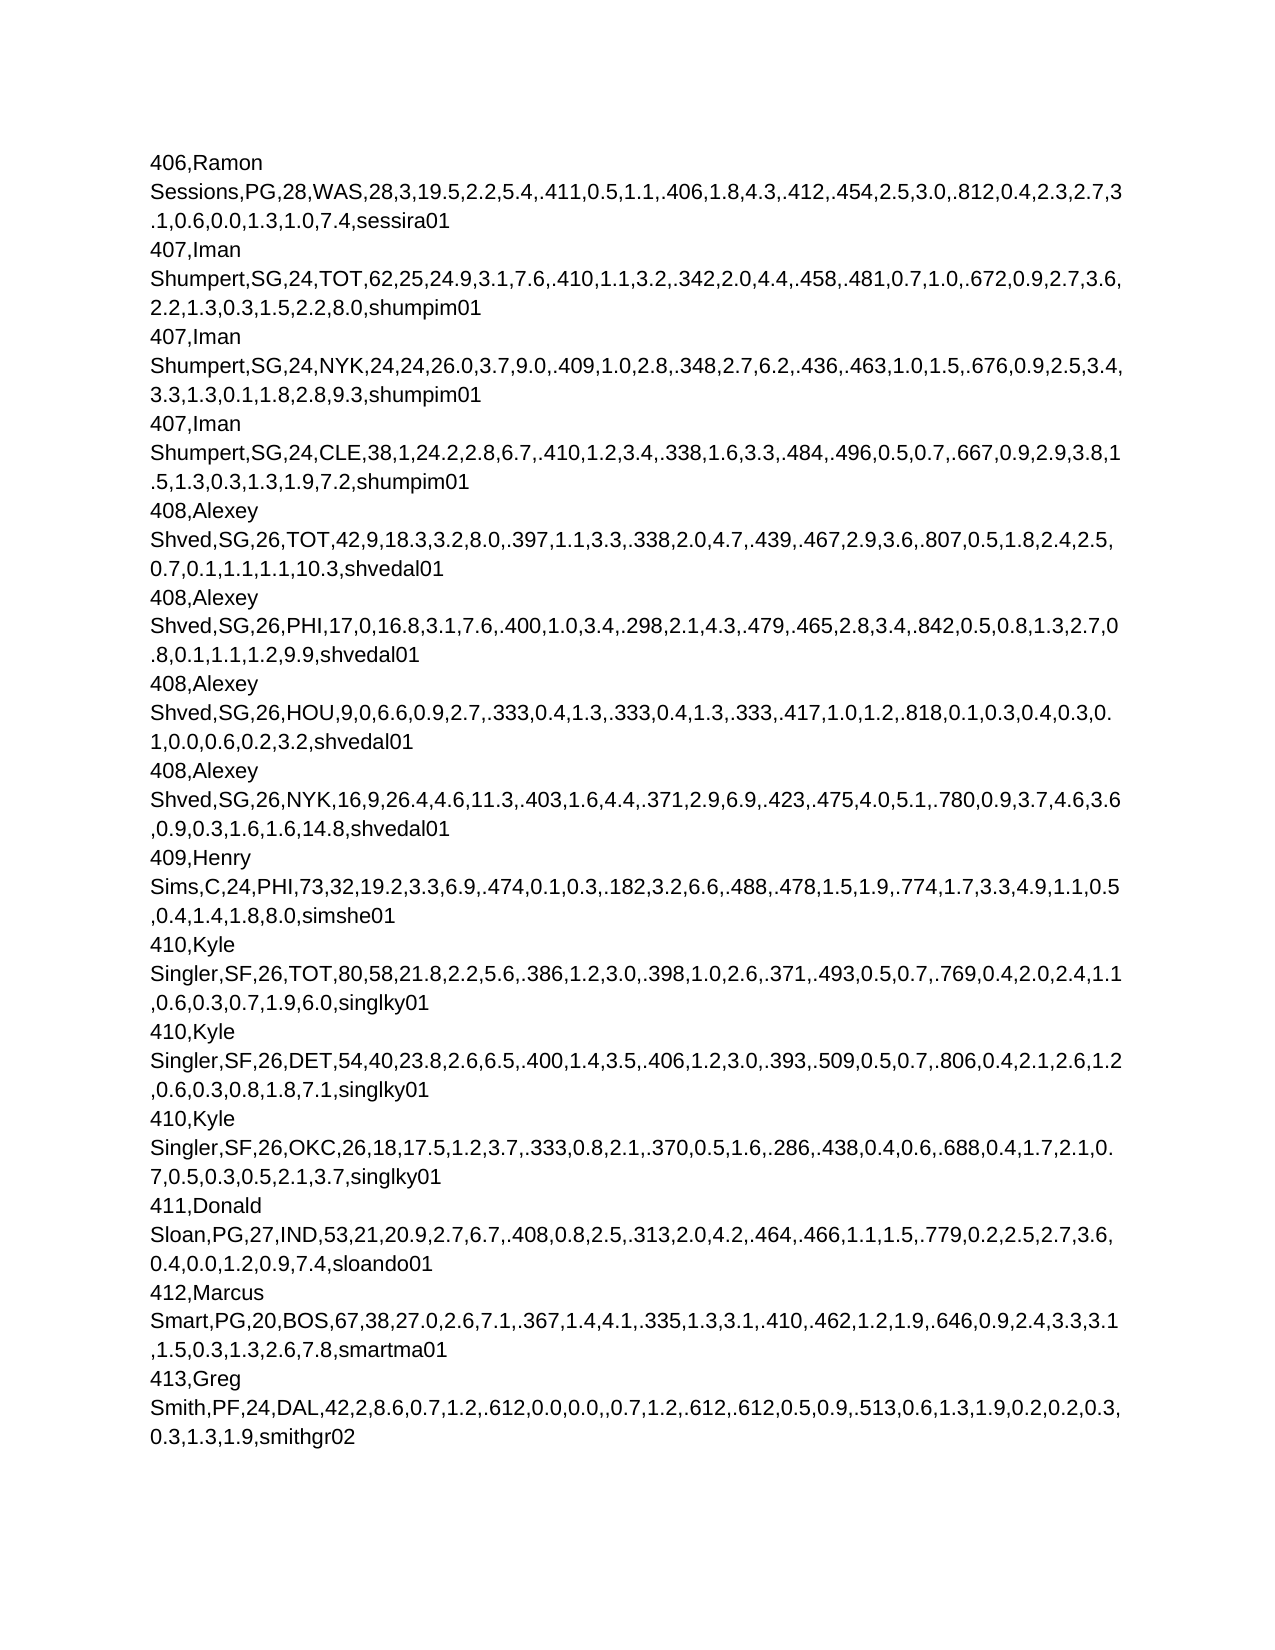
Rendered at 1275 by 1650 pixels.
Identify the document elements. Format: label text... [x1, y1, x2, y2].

text 406,Ramon Sessions,PG,28,WAS,28,3,19.5,2.2,5.4,.411,0.5,1.1,.406,1.8,4.3,.412,.454,2.5,3.0,.812,0.4,2.3,2.7,3.1,0.6,0.0,1.3,1.0,7.4,sessira01 [150, 150, 1125, 233]
text 407,Iman Shumpert,SG,24,TOT,62,25,24.9,3.1,7.6,.410,1.1,3.2,.342,2.0,4.4,.458,.481,0.7,1.0,.672,0.9,2.7,3.6,2.2,1.3,0.3,1.5,2.2,8.0,shumpim01 [150, 237, 1125, 320]
text 407,Iman Shumpert,SG,24,CLE,38,1,24.2,2.8,6.7,.410,1.2,3.4,.338,1.6,3.3,.484,.496,0.5,0.7,.667,0.9,2.9,3.8,1.5,1.3,0.3,1.3,1.9,7.2,shumpim01 [150, 411, 1125, 494]
text 410,Kyle Singler,SF,26,TOT,80,58,21.8,2.2,5.6,.386,1.2,3.0,.398,1.0,2.6,.371,.493,0.5,0.7,.769,0.4,2.0,2.4,1.1,0.6,0.3,0.7,1.9,6.0,singlky01 [150, 932, 1125, 1015]
text 408,Alexey Shved,SG,26,TOT,42,9,18.3,3.2,8.0,.397,1.1,3.3,.338,2.0,4.7,.439,.467,2.9,3.6,.807,0.5,1.8,2.4,2.5,0.7,0.1,1.1,1.1,10.3,shvedal01 [150, 497, 1125, 581]
text 408,Alexey Shved,SG,26,HOU,9,0,6.6,0.9,2.7,.333,0.4,1.3,.333,0.4,1.3,.333,.417,1.0,1.2,.818,0.1,0.3,0.4,0.3,0.1,0.0,0.6,0.2,3.2,shvedal01 [150, 671, 1125, 754]
text 408,Alexey Shved,SG,26,PHI,17,0,16.8,3.1,7.6,.400,1.0,3.4,.298,2.1,4.3,.479,.465,2.8,3.4,.842,0.5,0.8,1.3,2.7,0.8,0.1,1.1,1.2,9.9,shvedal01 [150, 584, 1125, 667]
text 412,Marcus Smart,PG,20,BOS,67,38,27.0,2.6,7.1,.367,1.4,4.1,.335,1.3,3.1,.410,.462,1.2,1.9,.646,0.9,2.4,3.3,3.1,1.5,0.3,1.3,2.6,7.8,smartma01 [150, 1279, 1125, 1362]
text 409,Henry Sims,C,24,PHI,73,32,19.2,3.3,6.9,.474,0.1,0.3,.182,3.2,6.6,.488,.478,1.5,1.9,.774,1.7,3.3,4.9,1.1,0.5,0.4,1.4,1.8,8.0,simshe01 [150, 845, 1125, 928]
text 410,Kyle Singler,SF,26,DET,54,40,23.8,2.6,6.5,.400,1.4,3.5,.406,1.2,3.0,.393,.509,0.5,0.7,.806,0.4,2.1,2.6,1.2,0.6,0.3,0.8,1.8,7.1,singlky01 [150, 1019, 1125, 1102]
text 407,Iman Shumpert,SG,24,NYK,24,24,26.0,3.7,9.0,.409,1.0,2.8,.348,2.7,6.2,.436,.463,1.0,1.5,.676,0.9,2.5,3.4,3.3,1.3,0.1,1.8,2.8,9.3,shumpim01 [150, 324, 1125, 407]
text 413,Greg Smith,PF,24,DAL,42,2,8.6,0.7,1.2,.612,0.0,0.0,,0.7,1.2,.612,.612,0.5,0.9,.513,0.6,1.3,1.9,0.2,0.2,0.3,0.3,1.3,1.9,smithgr02 [150, 1366, 1125, 1449]
text 411,Donald Sloan,PG,27,IND,53,21,20.9,2.7,6.7,.408,0.8,2.5,.313,2.0,4.2,.464,.466,1.1,1.5,.779,0.2,2.5,2.7,3.6,0.4,0.0,1.2,0.9,7.4,sloando01 [150, 1192, 1125, 1276]
text 410,Kyle Singler,SF,26,OKC,26,18,17.5,1.2,3.7,.333,0.8,2.1,.370,0.5,1.6,.286,.438,0.4,0.6,.688,0.4,1.7,2.1,0.7,0.5,0.3,0.5,2.1,3.7,singlky01 [150, 1106, 1125, 1189]
text 408,Alexey Shved,SG,26,NYK,16,9,26.4,4.6,11.3,.403,1.6,4.4,.371,2.9,6.9,.423,.475,4.0,5.1,.780,0.9,3.7,4.6,3.6,0.9,0.3,1.6,1.6,14.8,shvedal01 [150, 758, 1125, 841]
